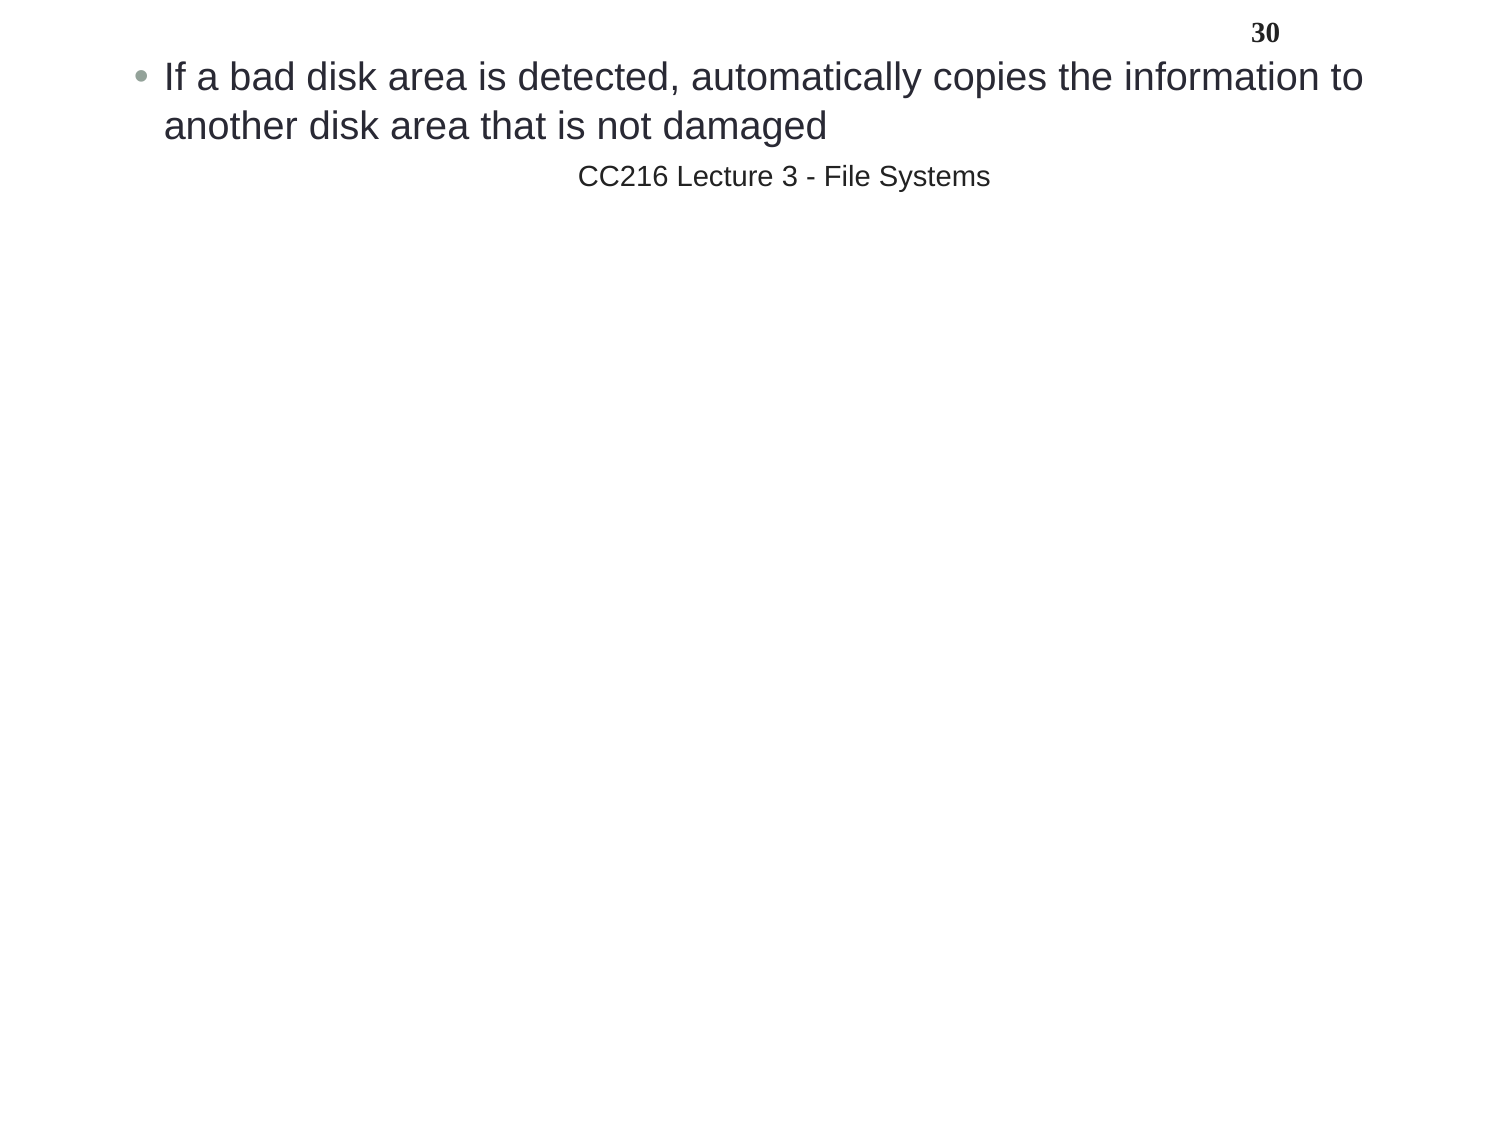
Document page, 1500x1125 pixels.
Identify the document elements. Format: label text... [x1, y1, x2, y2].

text CC216 Lecture 3 - File Systems [578, 159, 1407, 193]
list If a bad disk area is detected, automatically copies the information to another disk area that is not damaged [133, 50, 1407, 148]
